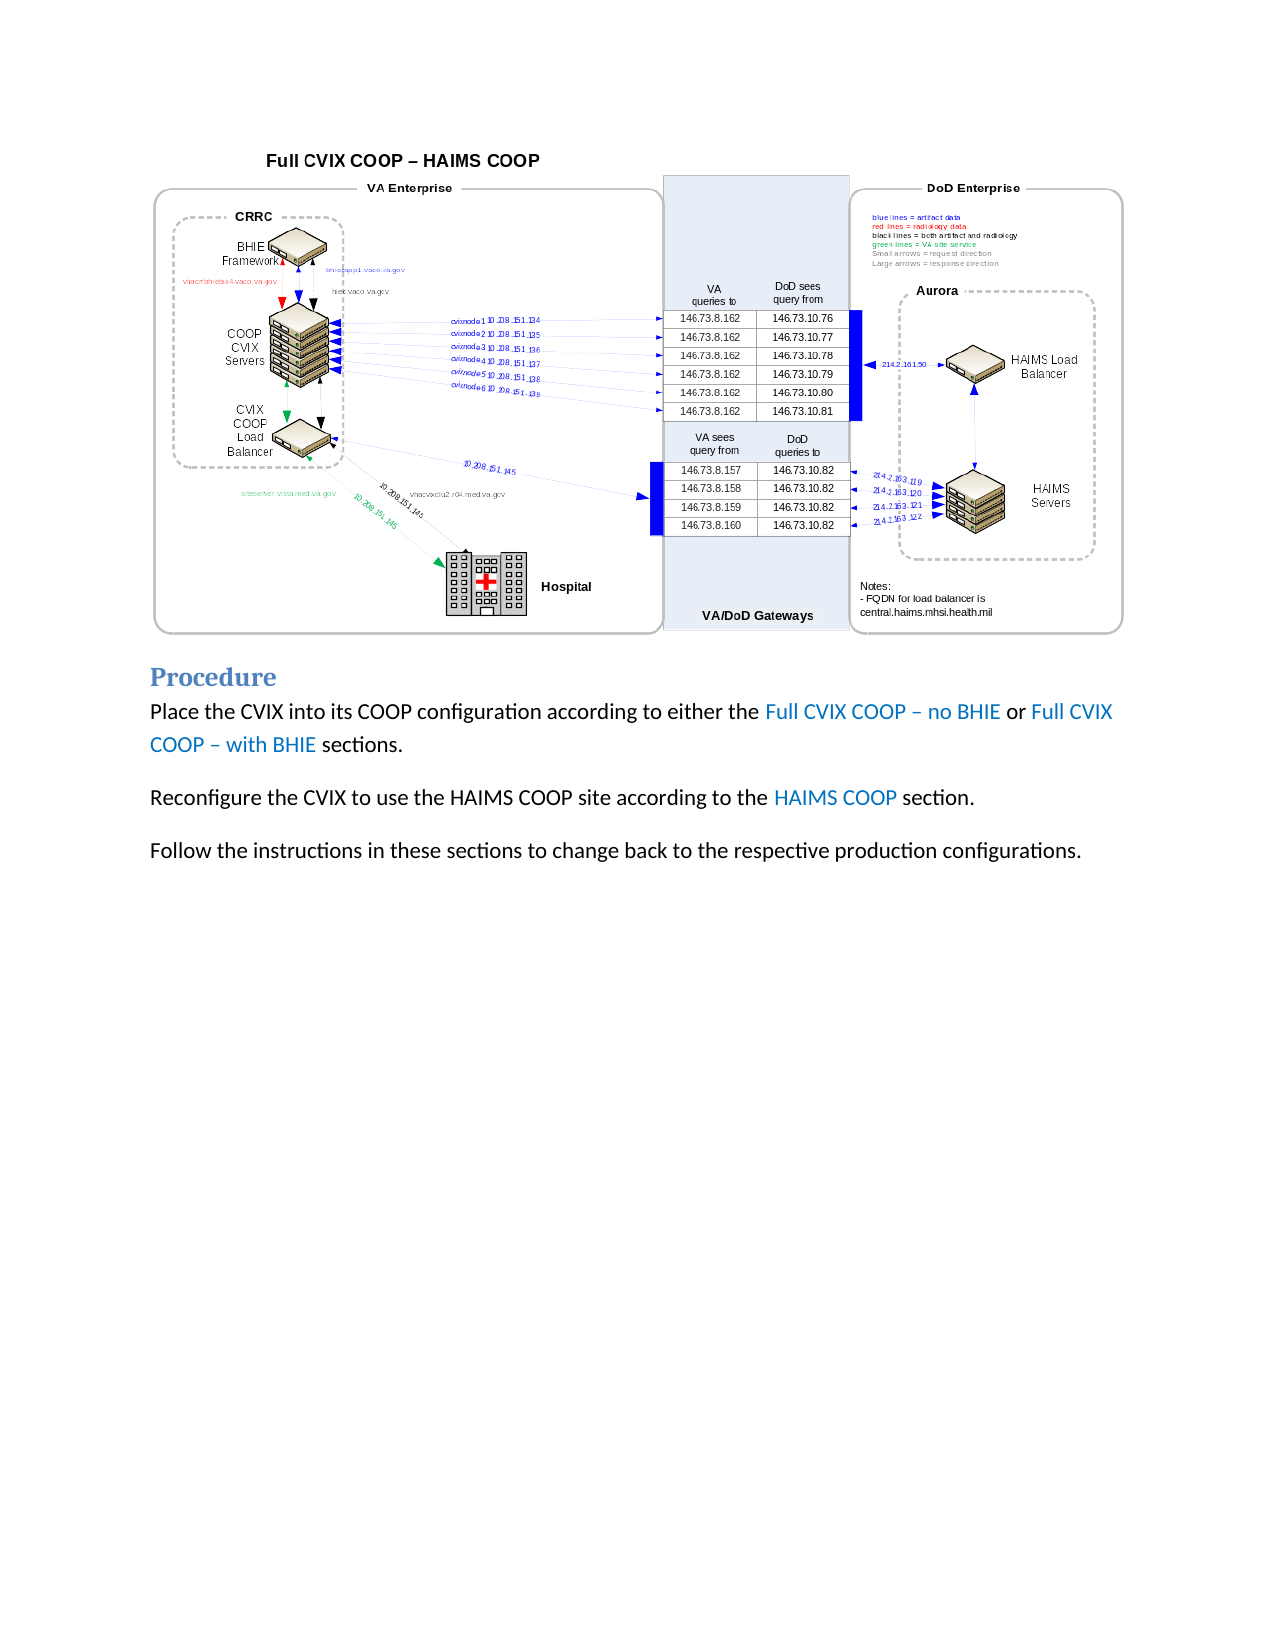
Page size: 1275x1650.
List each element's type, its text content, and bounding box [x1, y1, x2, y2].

text Follow the instructions in these sections to change back to the respective production configurations. [150, 836, 1125, 864]
text Place the CVIX into its COOP configuration according to either the Full CVIX COOP – no BHIE or Full CVIX COOP – with BHIE sections. [150, 697, 1125, 758]
subtitle Procedure [150, 662, 1125, 693]
text Reconfigure the CVIX to use the HAIMS COOP site according to the HAIMS COOP section. [150, 783, 1125, 811]
